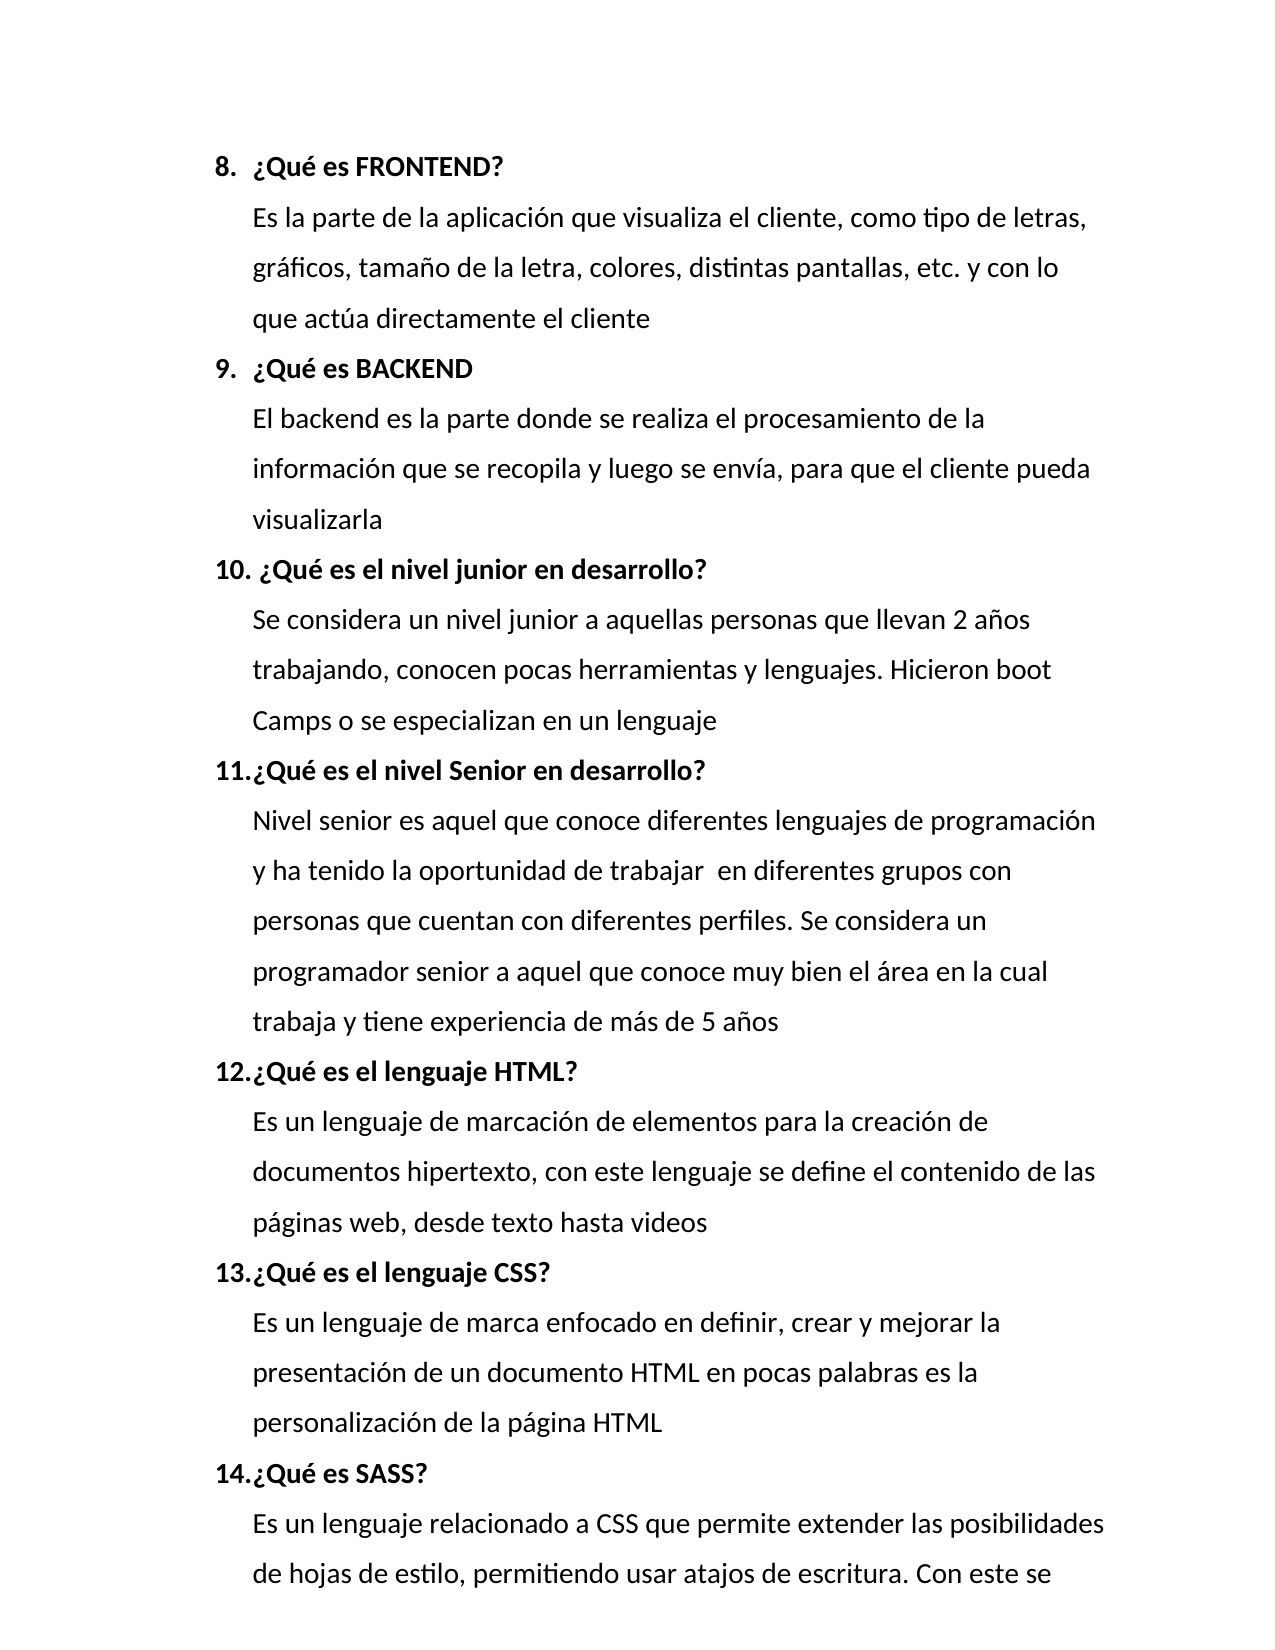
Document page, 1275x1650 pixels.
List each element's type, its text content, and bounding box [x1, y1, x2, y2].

text Se considera un nivel junior a aquellas personas que llevan 2 años trabajando, conocen pocas herramientas y lenguajes. Hicieron boot Camps o se especializan en un lenguaje [252, 601, 1110, 737]
text Es un lenguaje de marca enfocado en definir, crear y mejorar la presentación de un documento HTML en pocas palabras es la personalización de la página HTML [252, 1304, 1110, 1440]
text Nivel senior es aquel que conoce diferentes lenguajes de programación y ha tenido la oportunidad de trabajar en diferentes grupos con personas que cuentan con diferentes perfiles. Se considera un programador senior a aquel que conoce muy bien el área en la cual trabaja y tiene experiencia de más de 5 años [252, 802, 1110, 1038]
list ¿Qué es BACKEND [214, 350, 1110, 386]
text El backend es la parte donde se realiza el procesamiento de la información que se recopila y luego se envía, para que el cliente pueda visualizarla [252, 400, 1110, 536]
list ¿Qué es el nivel Senior en desarrollo? [214, 752, 1110, 787]
list ¿Qué es el nivel junior en desarrollo? [214, 551, 1110, 587]
list ¿Qué es SASS? [214, 1455, 1110, 1490]
list ¿Qué es el lenguaje HTML? [214, 1053, 1110, 1089]
list ¿Qué es FRONTEND? [214, 148, 1110, 183]
list ¿Qué es el lenguaje CSS? [214, 1254, 1110, 1289]
text Es la parte de la aplicación que visualiza el cliente, como tipo de letras, gráficos, tamaño de la letra, colores, distintas pantallas, etc. y con lo que actúa directamente el cliente [252, 199, 1110, 335]
text Es un lenguaje de marcación de elementos para la creación de documentos hipertexto, con este lenguaje se define el contenido de las páginas web, desde texto hasta videos [252, 1103, 1110, 1239]
